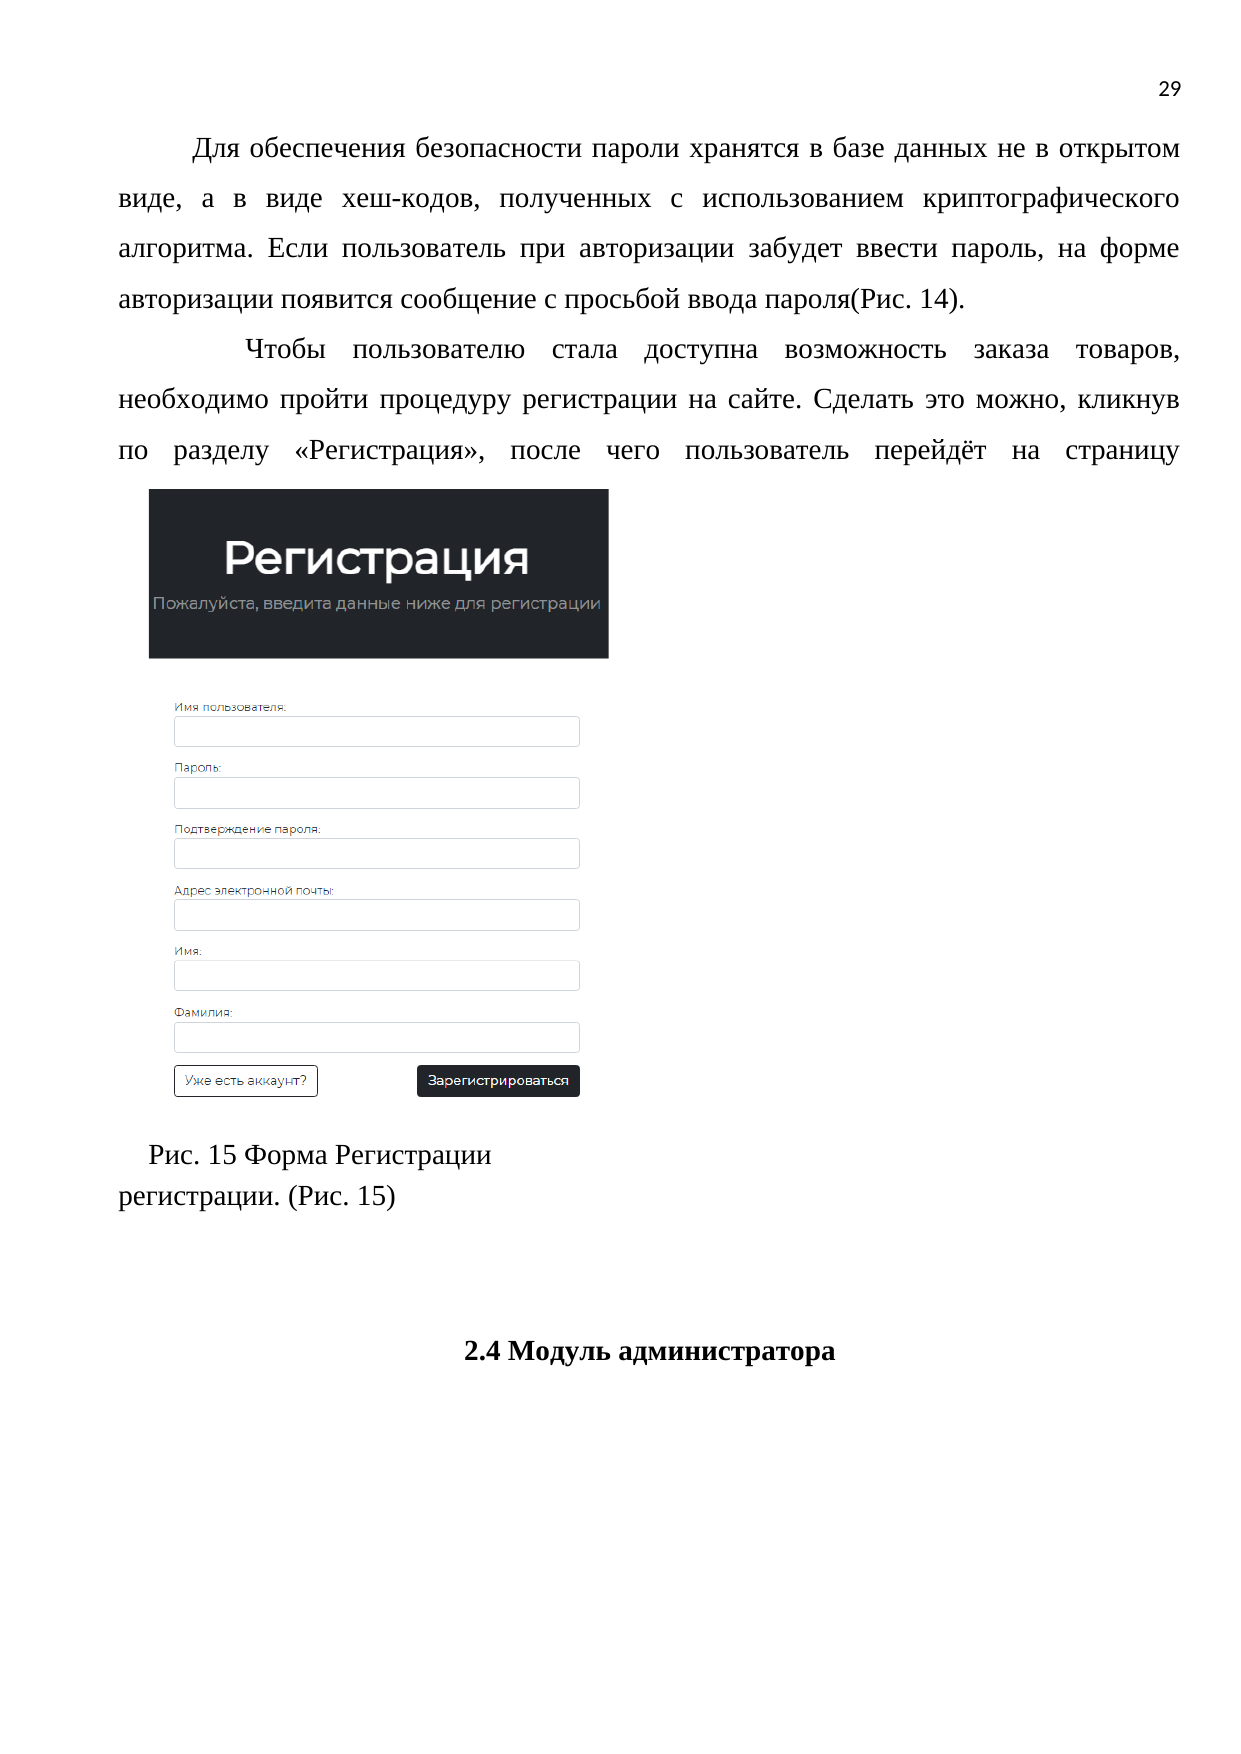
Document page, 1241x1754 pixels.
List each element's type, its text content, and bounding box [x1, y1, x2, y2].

text Для обеспечения безопасности пароли хранятся в базе данных не в открытом виде, а в виде хеш-кодов, полученных с использованием криптографического алгоритма. Если пользователь при авторизации забудет ввести пароль, на форме авторизации появится сообщение с просьбой ввода пароля(Рис. 14). [118, 130, 1181, 314]
subtitle 2.4 Модуль администратора [118, 1333, 1181, 1367]
picture [148, 489, 609, 1111]
